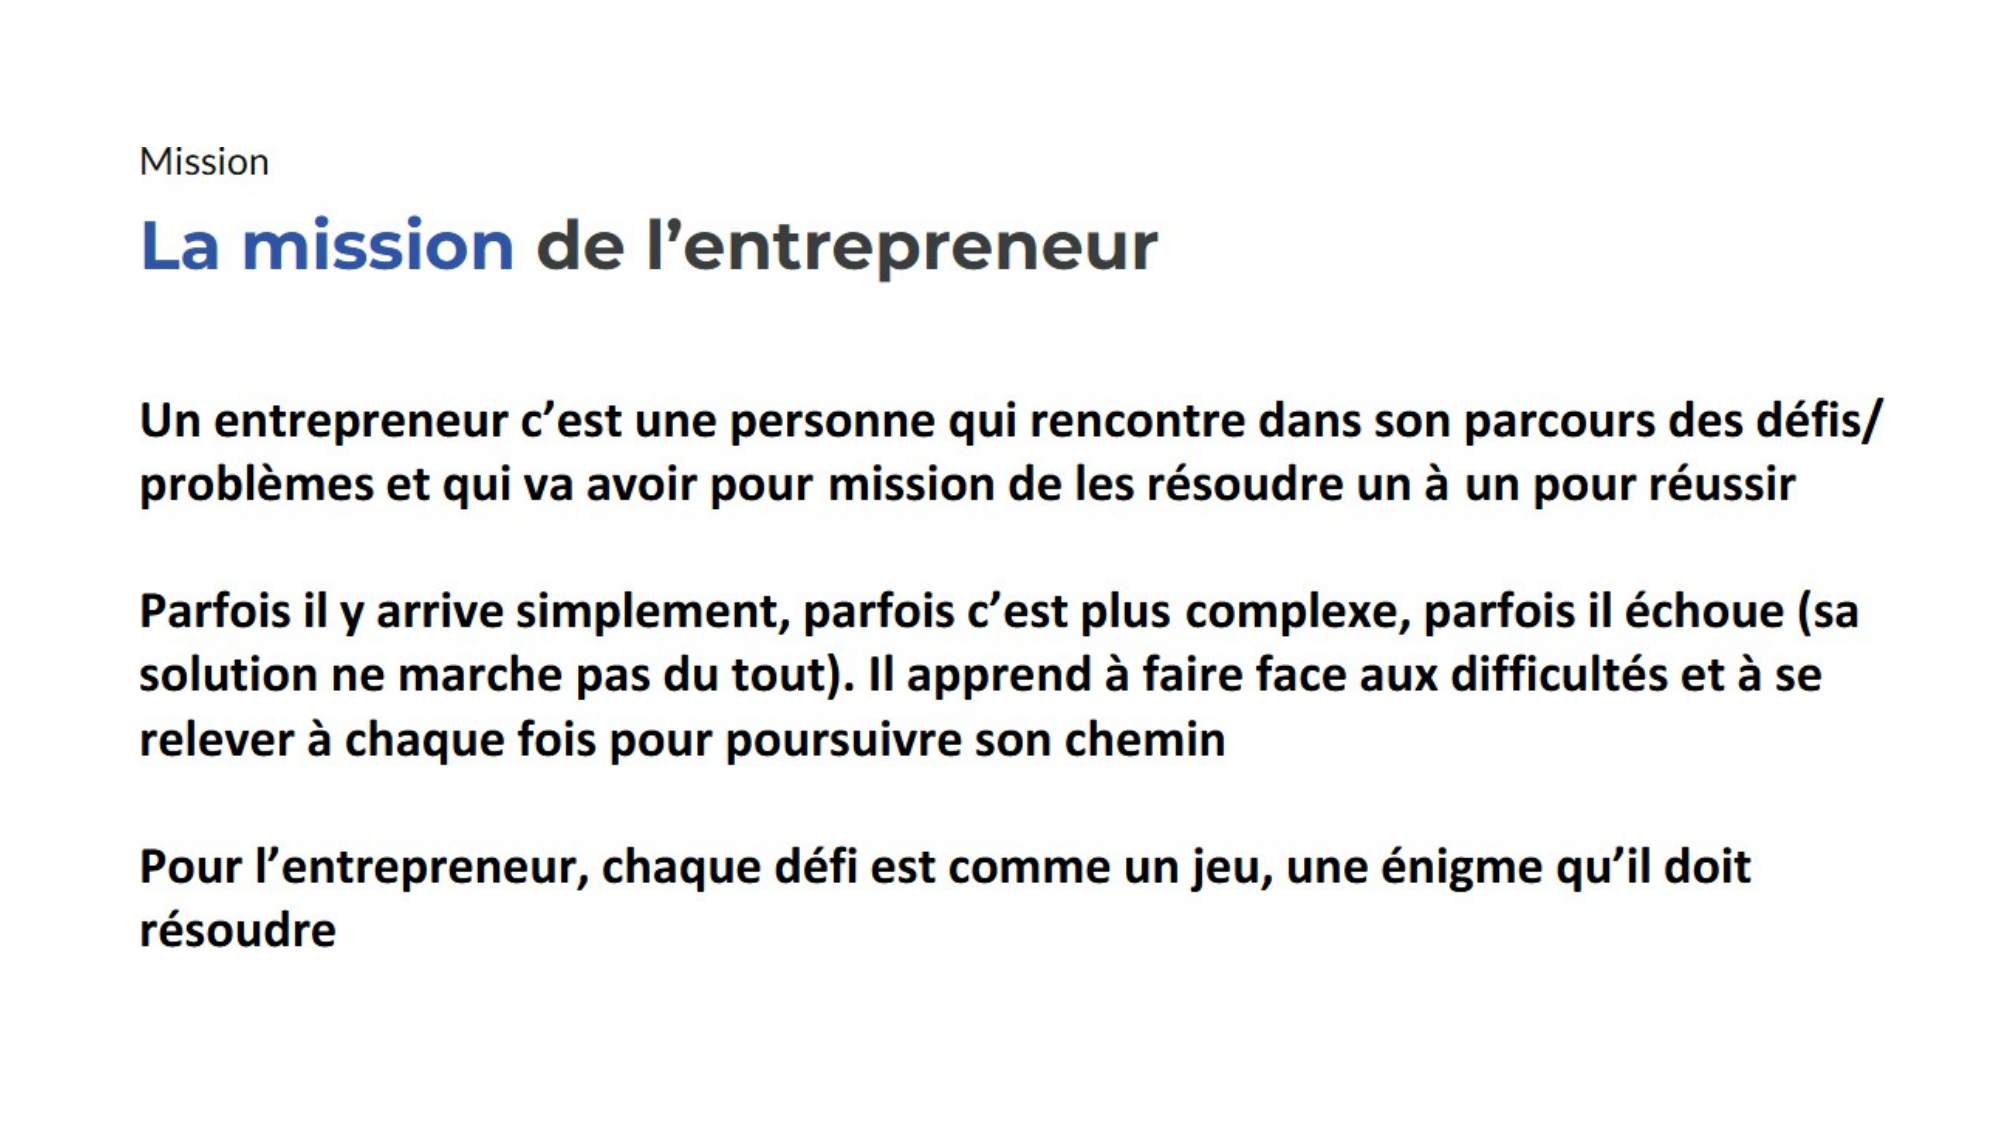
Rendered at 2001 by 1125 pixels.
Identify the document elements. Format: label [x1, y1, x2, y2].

picture [139, 147, 1885, 948]
